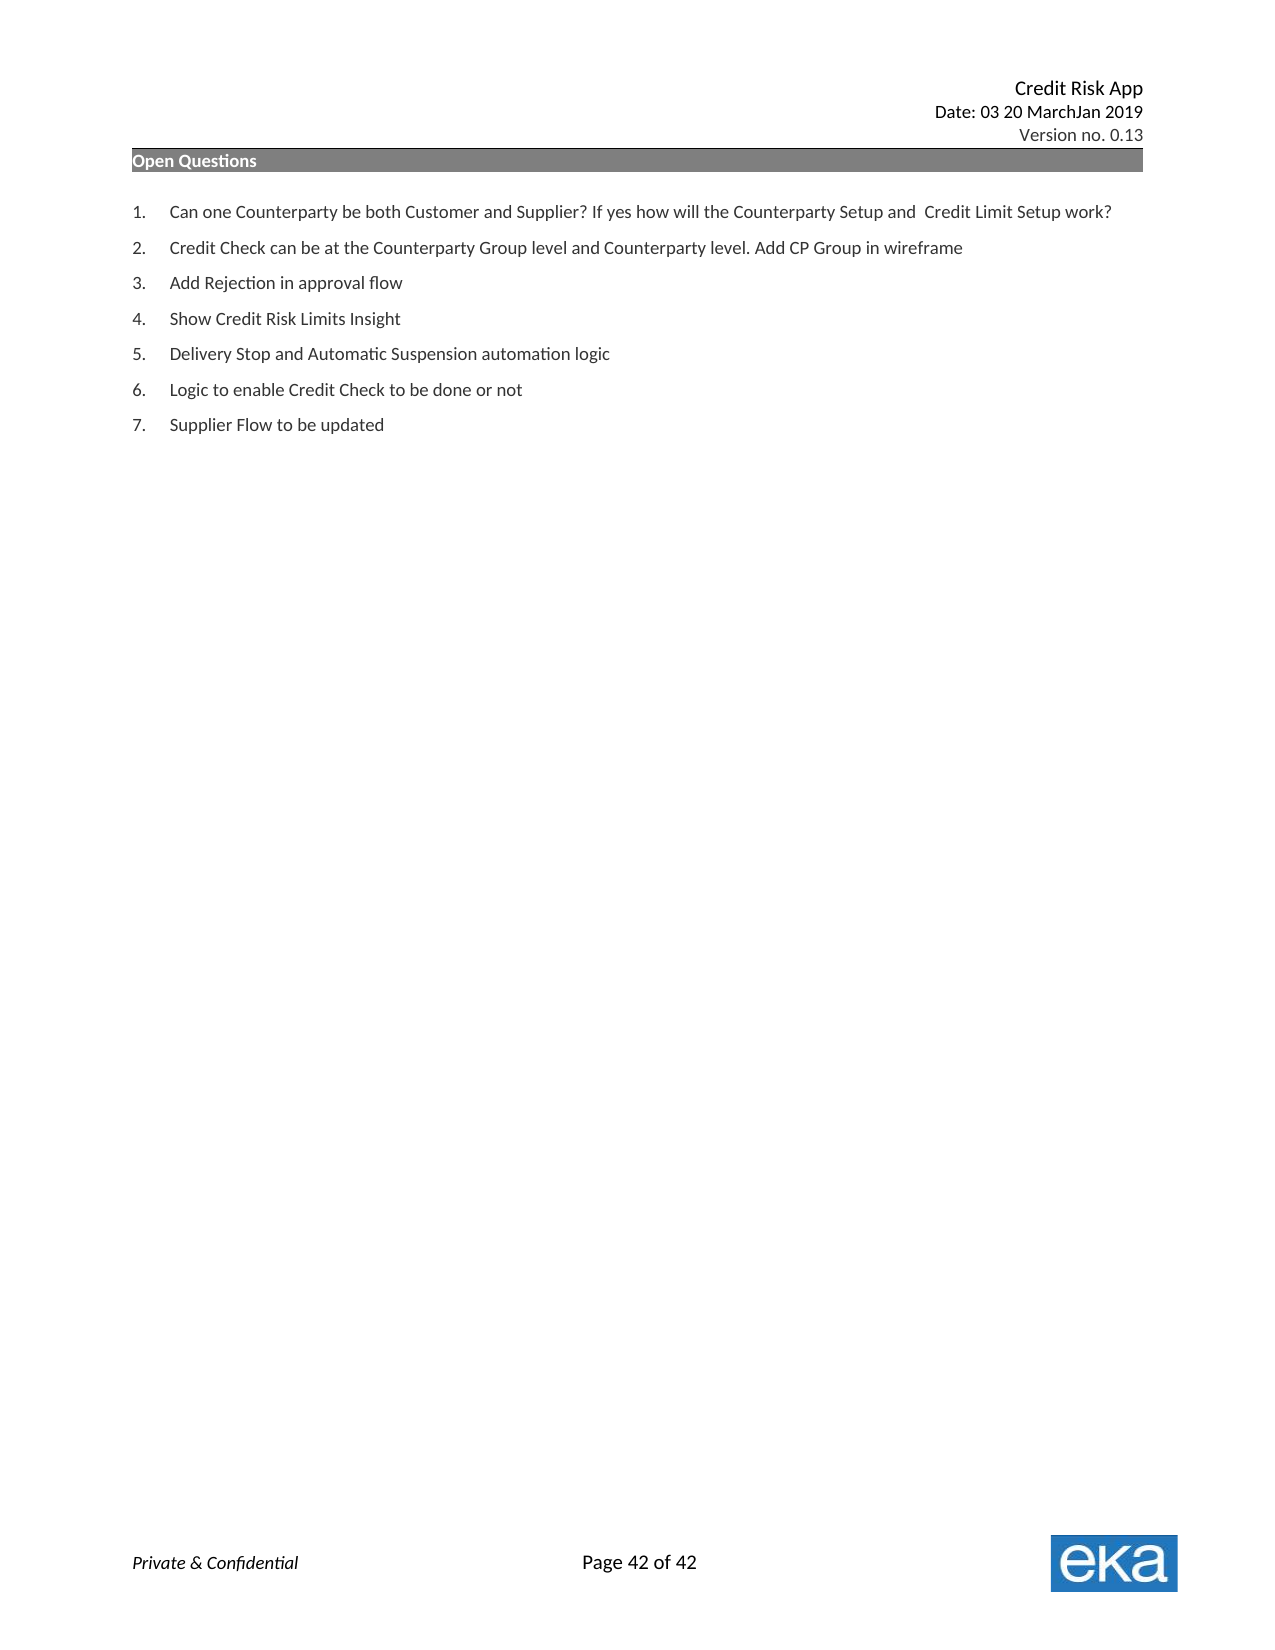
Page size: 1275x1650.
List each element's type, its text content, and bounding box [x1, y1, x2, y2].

list Can one Counterparty be both Customer and Supplier? If yes how will the Counterparty Setup and Credit Limit Setup work? [132, 201, 1143, 224]
subtitle Open Questions [132, 149, 1143, 172]
list Add Rejection in approval flow [132, 272, 1143, 294]
list Supplier Flow to be updated [132, 413, 1143, 436]
list Delivery Stop and Automatic Suspension automation logic [132, 342, 1143, 365]
list Credit Check can be at the Counterparty Group level and Counterparty level. Add CP Group in wireframe [132, 236, 1143, 259]
list Logic to enable Credit Check to be done or not [132, 378, 1143, 401]
picture [1050, 1535, 1178, 1592]
list Show Credit Risk Limits Insight [132, 307, 1143, 330]
